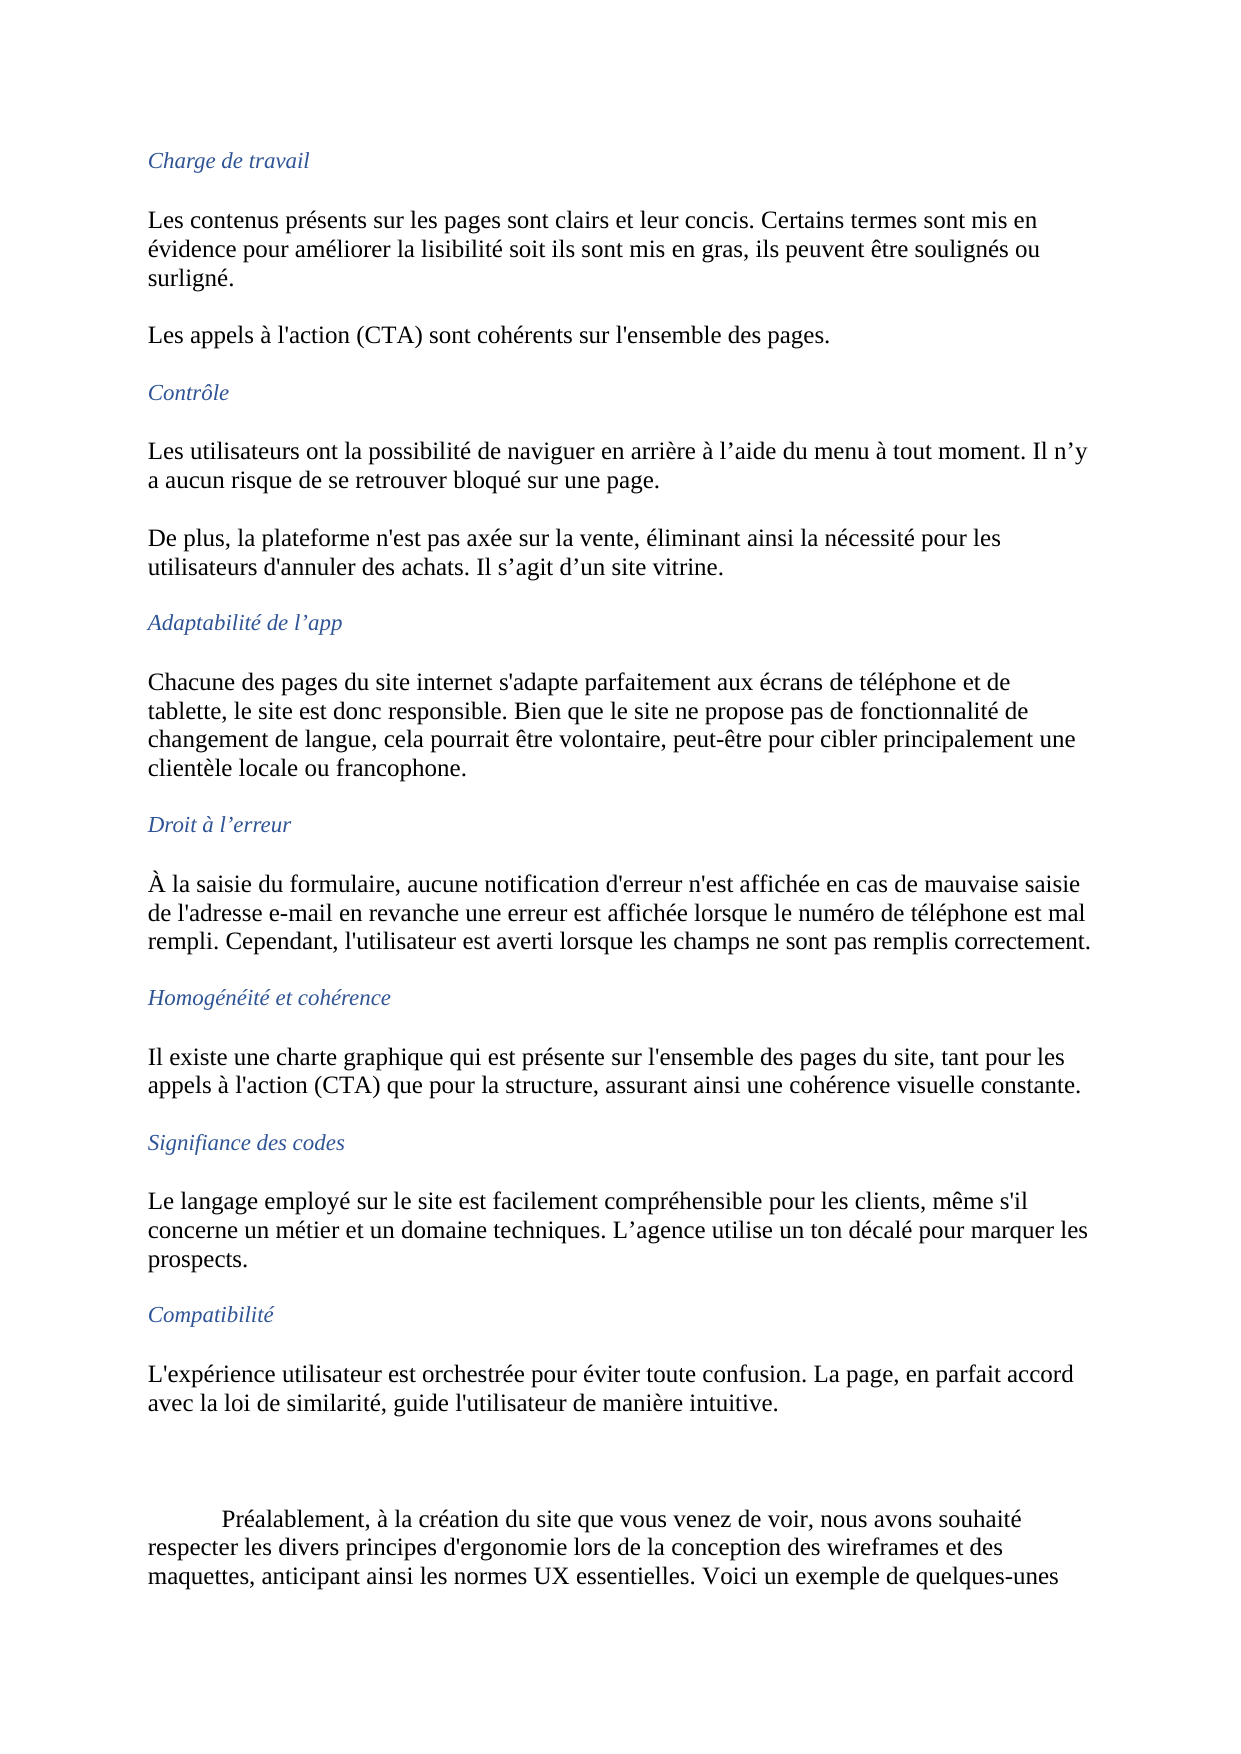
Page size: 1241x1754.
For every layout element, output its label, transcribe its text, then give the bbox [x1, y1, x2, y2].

subtitle Droit à l’erreur [148, 811, 1093, 838]
text Les appels à l'action (CTA) sont cohérents sur l'ensemble des pages. [148, 321, 1093, 349]
subtitle Homogénéité et cohérence [148, 984, 1093, 1011]
subtitle Compatibilité [148, 1302, 1093, 1328]
text Les contenus présents sur les pages sont clairs et leur concis. Certains termes sont mis en évidence pour améliorer la lisibilité soit ils sont mis en gras, ils peuvent être soulignés ou surligné. [148, 205, 1093, 291]
text Le langage employé sur le site est facilement compréhensible pour les clients, même s'il concerne un métier et un domaine techniques. L’agence utilise un ton décalé pour marquer les prospects. [148, 1186, 1093, 1272]
text À la saisie du formulaire, aucune notification d'erreur n'est affichée en cas de mauvaise saisie de l'adresse e-mail en revanche une erreur est affichée lorsque le numéro de téléphone est mal rempli. Cependant, l'utilisateur est averti lorsque les champs ne sont pas remplis correctement. [148, 869, 1093, 955]
subtitle Charge de travail [148, 148, 1093, 174]
text Les utilisateurs ont la possibilité de naviguer en arrière à l’aide du menu à tout moment. Il n’y a aucun risque de se retrouver bloqué sur une page. [148, 436, 1093, 494]
subtitle Contrôle [148, 378, 1093, 405]
text Il existe une charte graphique qui est présente sur l'ensemble des pages du site, tant pour les appels à l'action (CTA) que pour la structure, assurant ainsi une cohérence visuelle constante. [148, 1042, 1093, 1099]
text L'expérience utilisateur est orchestrée pour éviter toute confusion. La page, en parfait accord avec la loi de similarité, guide l'utilisateur de manière intuitive. [148, 1359, 1093, 1417]
text Chacune des pages du site internet s'adapte parfaitement aux écrans de téléphone et de tablette, le site est donc responsible. Bien que le site ne propose pas de fonctionnalité de changement de langue, cela pourrait être volontaire, peut-être pour cibler principalement une clientèle locale ou francophone. [148, 667, 1093, 782]
subtitle Adaptabilité de l’app [148, 609, 1093, 636]
text De plus, la plateforme n'est pas axée sur la vente, éliminant ainsi la nécessité pour les utilisateurs d'annuler des achats. Il s’agit d’un site vitrine. [148, 523, 1093, 580]
text Préalablement, à la création du site que vous venez de voir, nous avons souhaité respecter les divers principes d'ergonomie lors de la conception des wireframes et des maquettes, anticipant ainsi les normes UX essentielles. Voici un exemple de quelques-unes [148, 1504, 1093, 1590]
subtitle Signifiance des codes [148, 1128, 1093, 1155]
